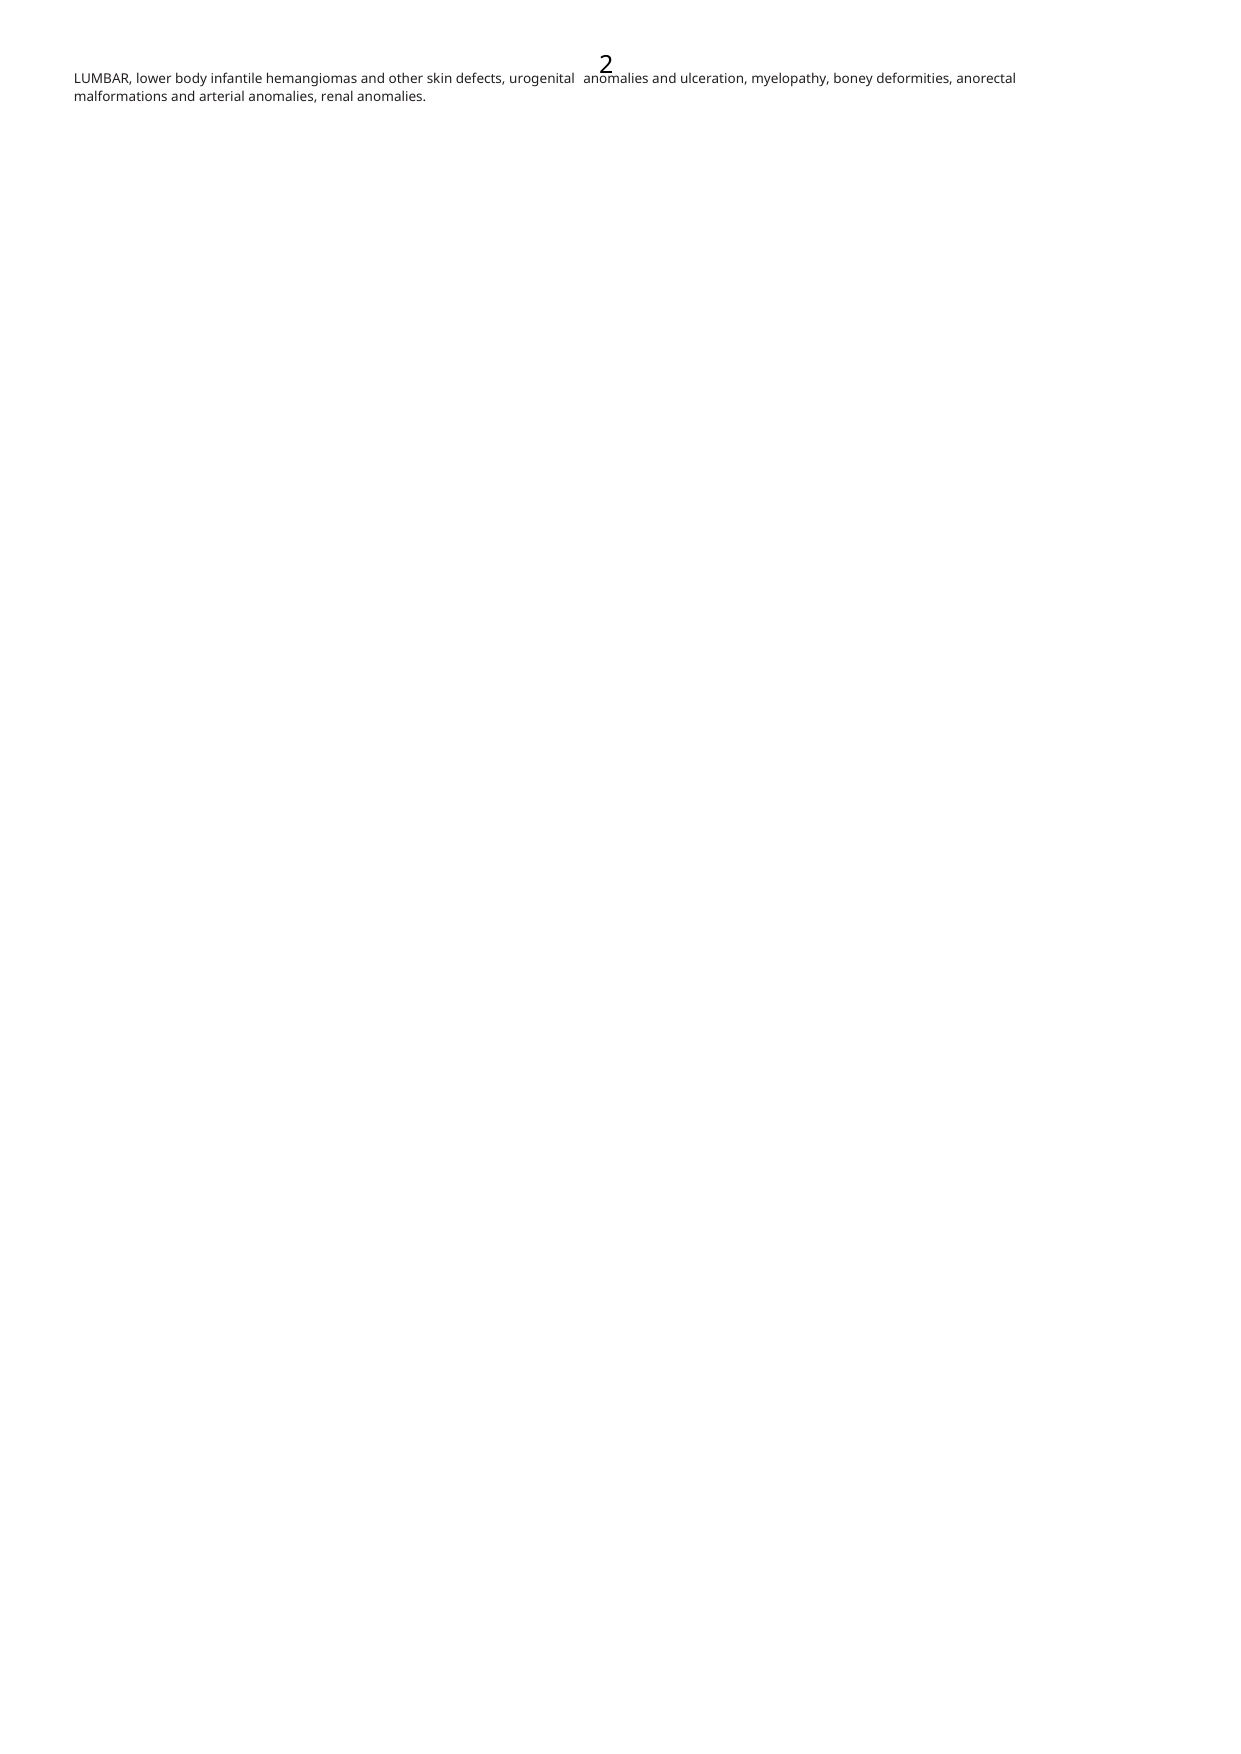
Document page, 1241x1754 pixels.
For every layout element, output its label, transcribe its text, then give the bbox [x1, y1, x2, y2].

text LUMBAR, lower body infantile hemangiomas and other skin defects, urogenital anomalies and ulceration, myelopathy, boney deformities, anorectal malformations and arterial anomalies, renal anomalies. [74, 69, 1110, 106]
